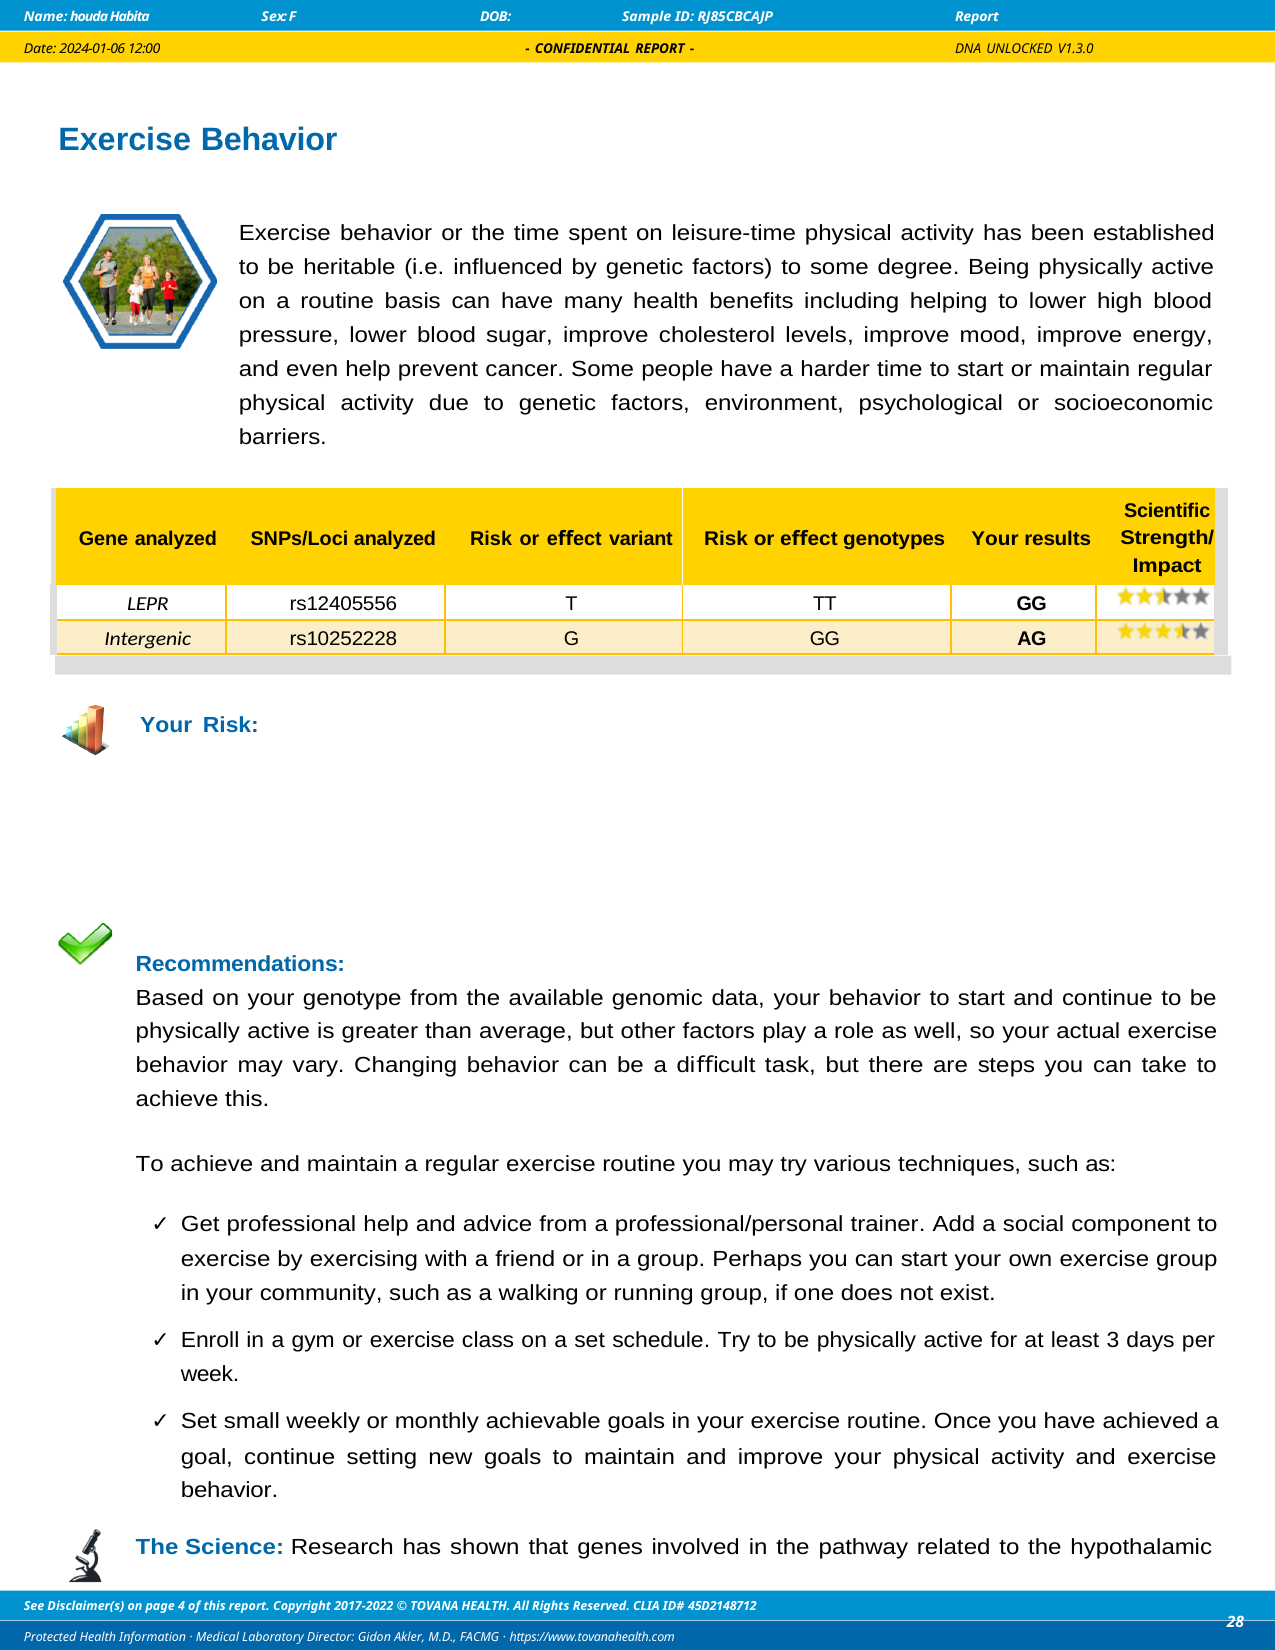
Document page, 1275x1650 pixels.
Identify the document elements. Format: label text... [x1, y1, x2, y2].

table_header Gene analyzed [56, 488, 226, 585]
picture [58, 702, 113, 757]
table_header Scientiﬁc Strength/ Impact [1096, 488, 1215, 585]
text To achieve and maintain a regular exercise routine you may try various techniques, such as: [135, 1151, 1275, 1176]
list Get professional help and advice from a professional/personal trainer. Add a social component to exercise by exercising with a friend or in a group. Perhaps you can start your own exercise group in your community, such as a walking or running group, if one does not exist. [151, 1208, 1219, 1305]
list Enroll in a gym or exercise class on a set schedule. Try to be physically active for at least 3 days per week. [151, 1324, 1218, 1386]
table_cell rs10252228 [227, 621, 444, 653]
table_cell GG [683, 621, 950, 653]
table_cell TT [683, 585, 950, 619]
table_cell T [446, 585, 682, 619]
table_header Your results [951, 488, 1096, 585]
picture [62, 214, 218, 349]
table_header Risk or eﬀect genotypes [683, 488, 951, 585]
text Recommendations: [58, 917, 1275, 976]
table_cell [1097, 621, 1214, 653]
table_cell AG [952, 621, 1095, 653]
picture [58, 1528, 113, 1583]
subtitle Your Risk: [140, 712, 919, 772]
table_cell [1097, 585, 1214, 619]
subtitle Exercise Behavior [58, 120, 1275, 157]
table_cell rs12405556 [227, 585, 444, 619]
list Set small weekly or monthly achievable goals in your exercise routine. Once you have achieved a goal, continue setting new goals to maintain and improve your physical activity and exercise behavior. [151, 1406, 1219, 1502]
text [135, 1534, 1275, 1559]
picture [1117, 585, 1211, 611]
text Exercise behavior or the time spent on leisure-time physical activity has been established to be heritable (i.e. inﬂuenced by genetic factors) to some degree. Being physically active on a routine basis can have many health beneﬁts including helping to lower high blood pressure, lower blood sugar, improve cholesterol levels, improve mood, improve energy, and even help prevent cancer. Some people have a harder time to start or maintain regular physical activity due to genetic factors, environment, psychological or socioeconomic barriers. [239, 220, 1214, 449]
table_header Risk or eﬀect variant [445, 488, 682, 585]
table_cell G [446, 621, 682, 653]
picture [58, 917, 113, 971]
table_cell Intergenic [57, 621, 225, 653]
table_cell GG [952, 585, 1095, 619]
picture [1117, 620, 1211, 646]
table_header SNPs/Loci analyzed [226, 488, 445, 585]
table_cell LEPR [57, 585, 225, 619]
text Based on your genotype from the available genomic data, your behavior to start and continue to be physically active is greater than average, but other factors play a role as well, so your actual exercise behavior may vary. Changing behavior can be a diﬃcult task, but there are steps you can take to achieve this. [135, 984, 1219, 1111]
